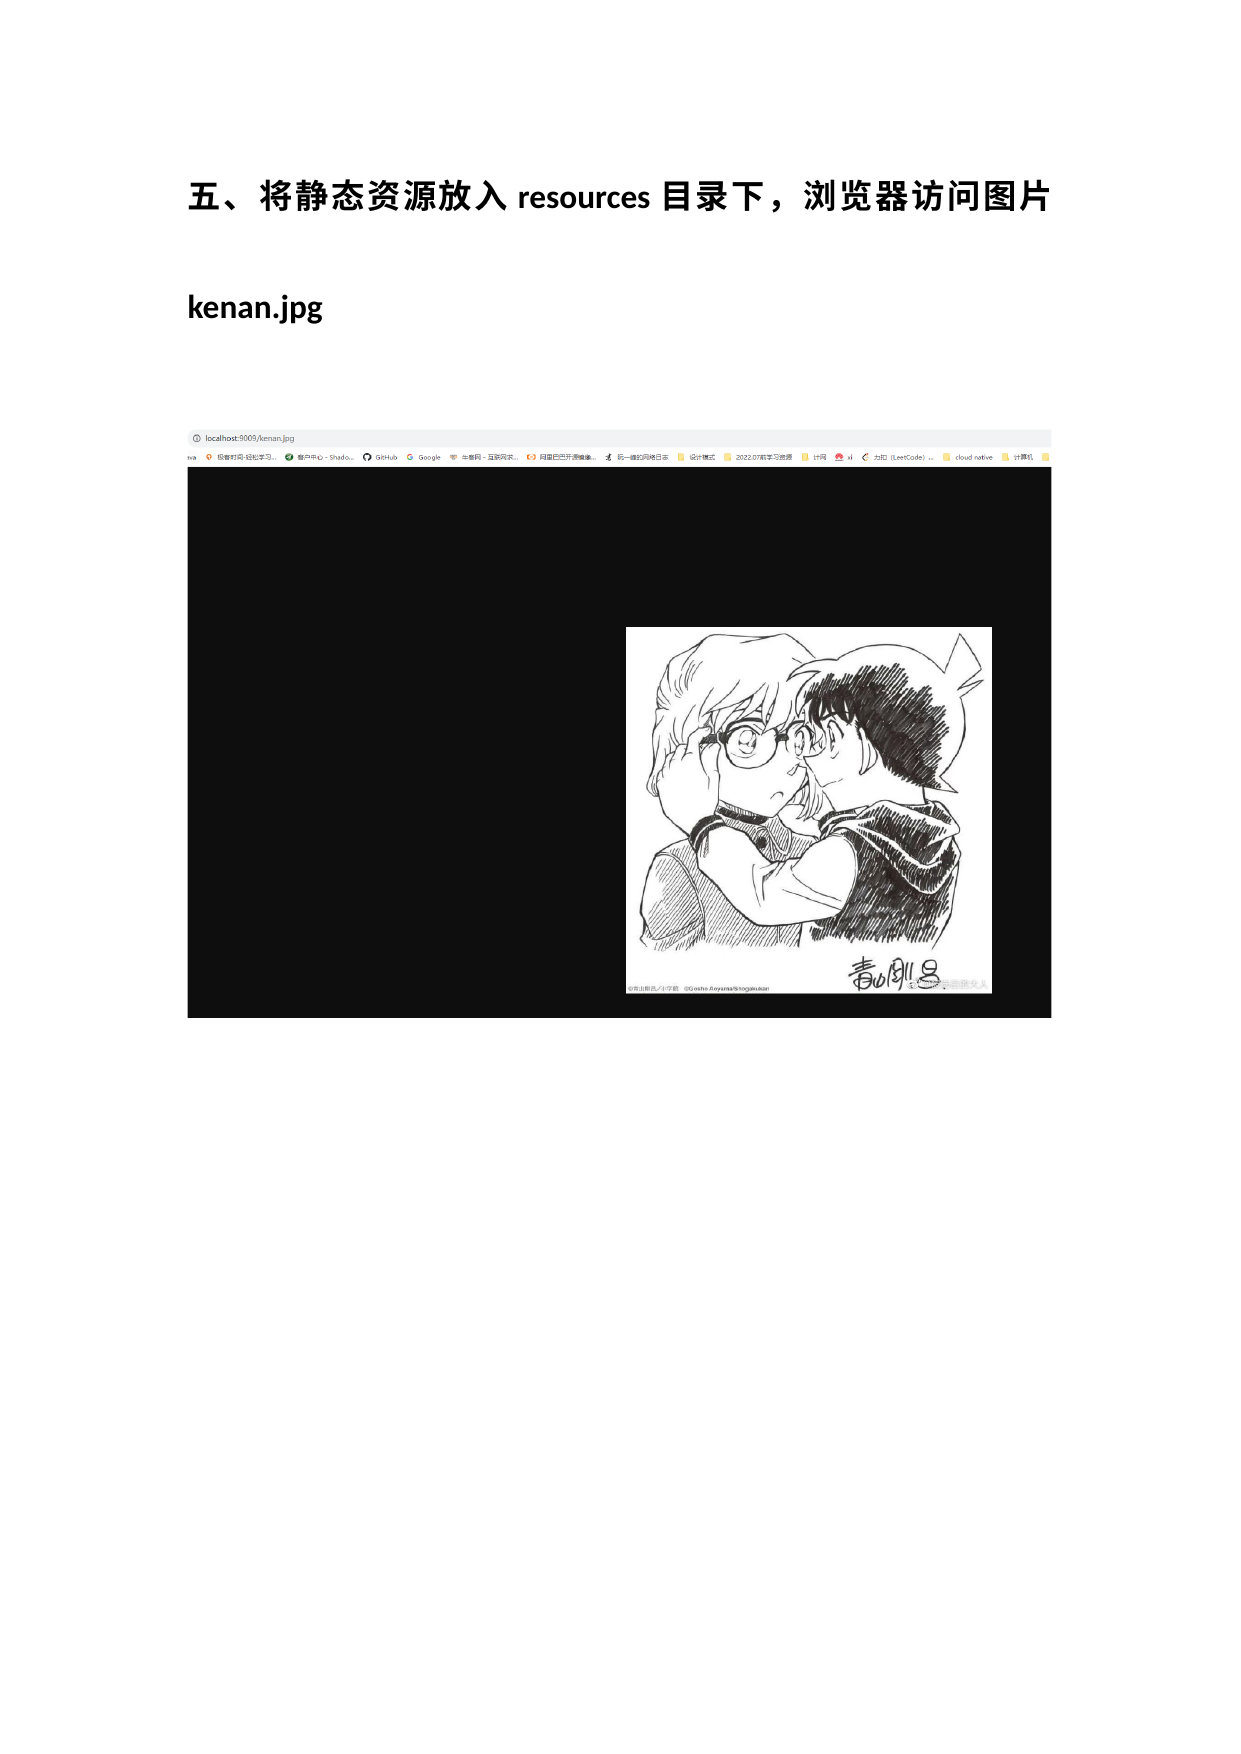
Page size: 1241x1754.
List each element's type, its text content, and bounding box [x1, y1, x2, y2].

subtitle 五、将静态资源放入resources目录下，浏览器访问图片kenan.jpg [187, 162, 1053, 339]
picture [187, 427, 1052, 1018]
